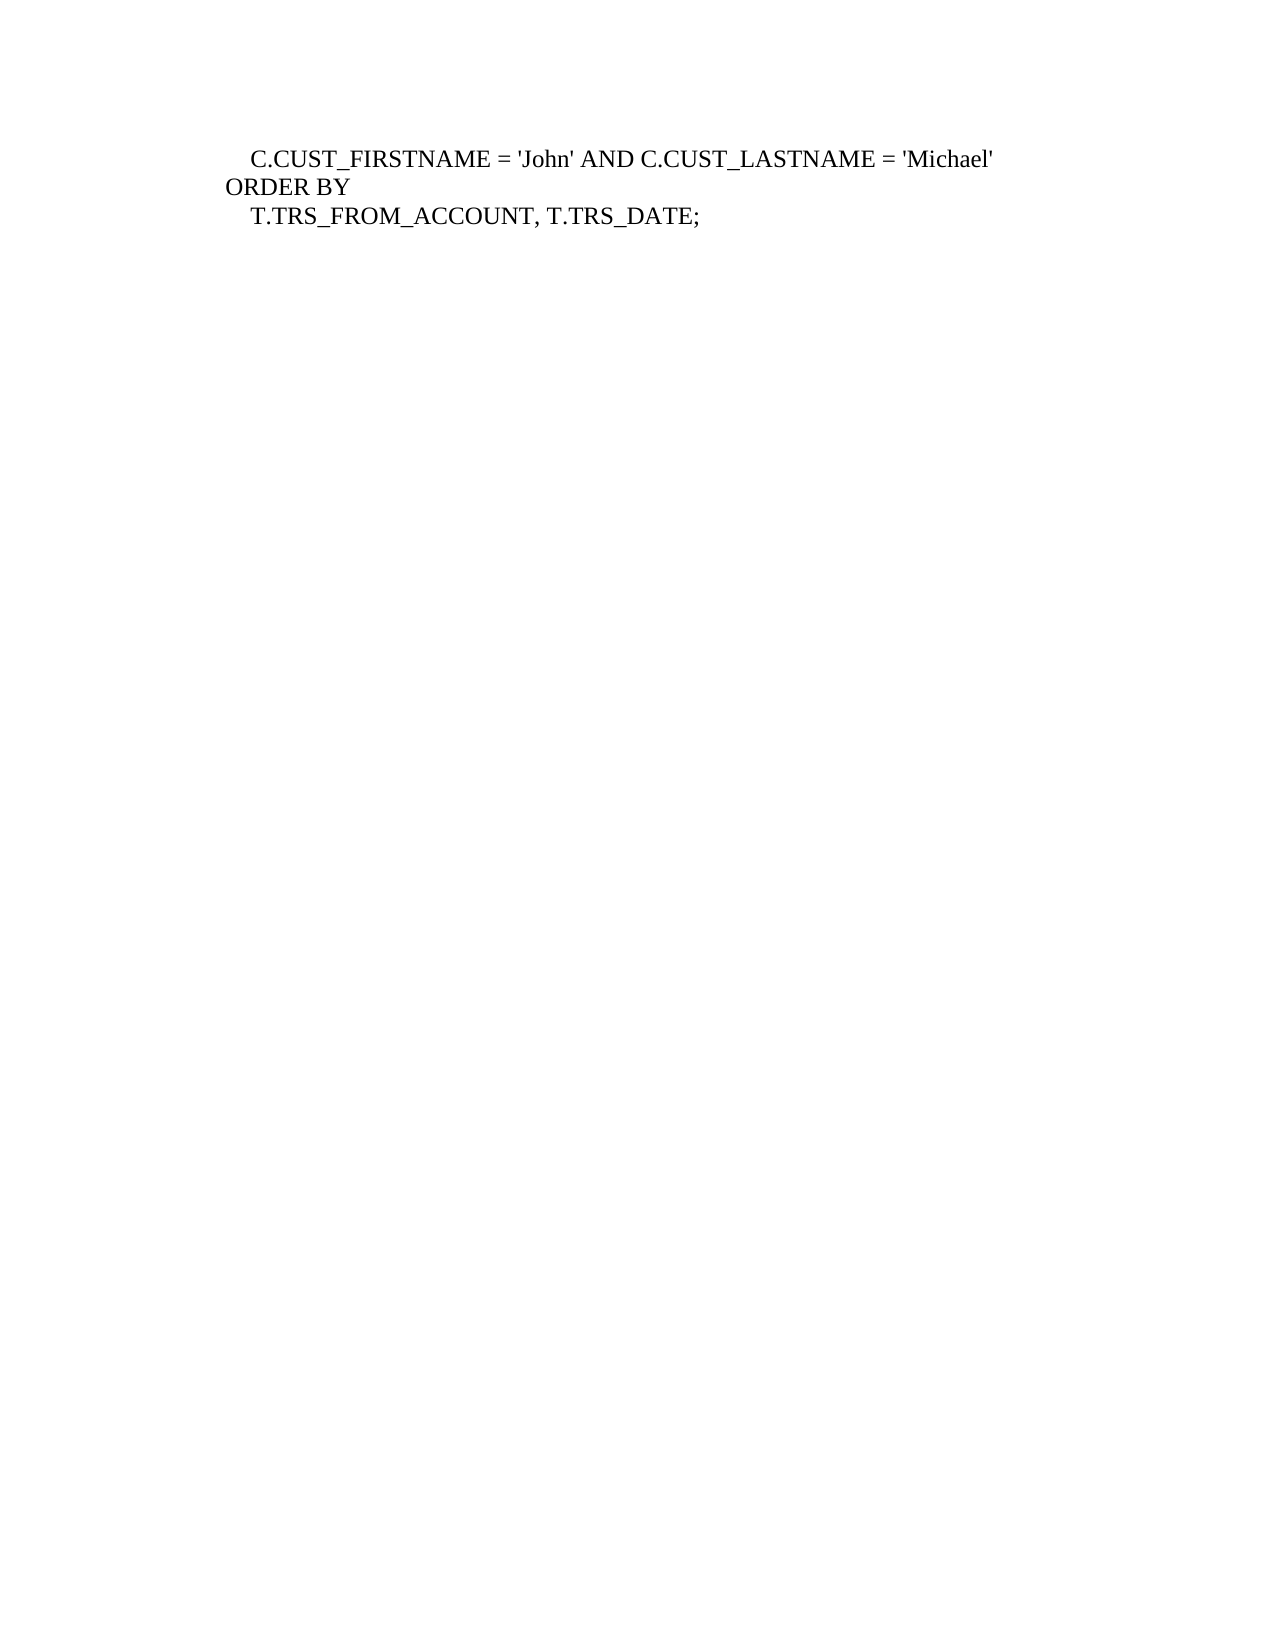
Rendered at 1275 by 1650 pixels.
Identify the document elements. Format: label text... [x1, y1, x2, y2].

text ORDER BY [225, 172, 1148, 201]
text T.TRS_FROM_ACCOUNT, T.TRS_DATE; [225, 201, 1148, 230]
text C.CUST_FIRSTNAME = 'John' AND C.CUST_LASTNAME = 'Michael' [225, 144, 1148, 172]
